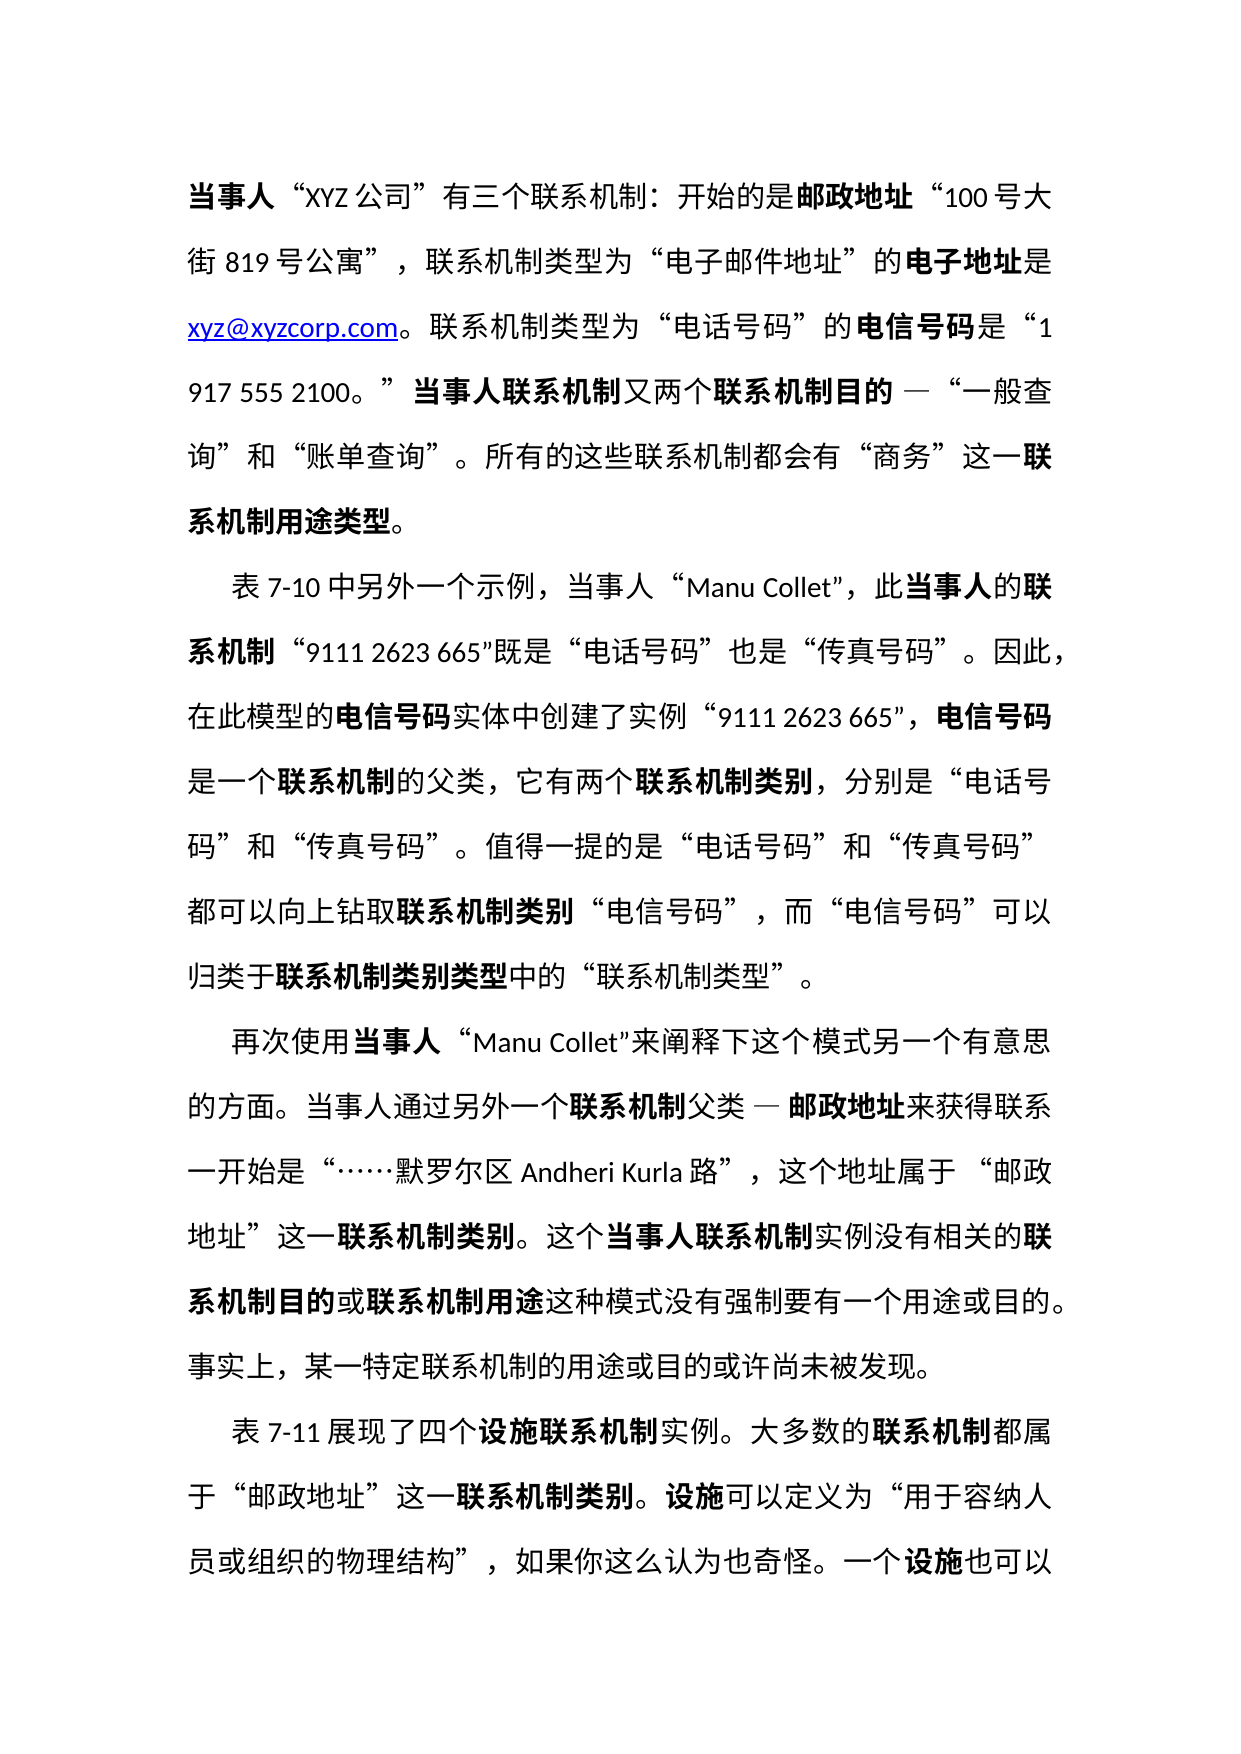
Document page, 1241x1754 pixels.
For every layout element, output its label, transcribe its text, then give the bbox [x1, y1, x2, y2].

text 表7-10中另外一个示例，当事人“Manu Collet”，此当事人的联系机制“9111 2623 665”既是“电话号码”也是“传真号码”。因此，在此模型的电信号码实体中创建了实例“9111 2623 665”，电信号码是一个联系机制的父类，它有两个联系机制类别，分别是“电话号码”和“传真号码”。值得一提的是“电话号码”和“传真号码”都可以向上钻取联系机制类别“电信号码”，而“电信号码”可以归类于联系机制类别类型中的“联系机制类型”。 [187, 552, 1053, 1007]
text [187, 162, 1053, 552]
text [187, 1397, 1053, 1592]
text 再次使用当事人“Manu Collet”来阐释下这个模式另一个有意思的方面。当事人通过另外一个联系机制父类 — 邮政地址来获得联系，一开始是“……默罗尔区Andheri Kurla路”，这个地址属于 “邮政地址”这一联系机制类别。这个当事人联系机制实例没有相关的联系机制目的或联系机制用途这种模式没有强制要有一个用途或目的。事实上，某一特定联系机制的用途或目的或许尚未被发现。 [187, 1007, 1053, 1397]
